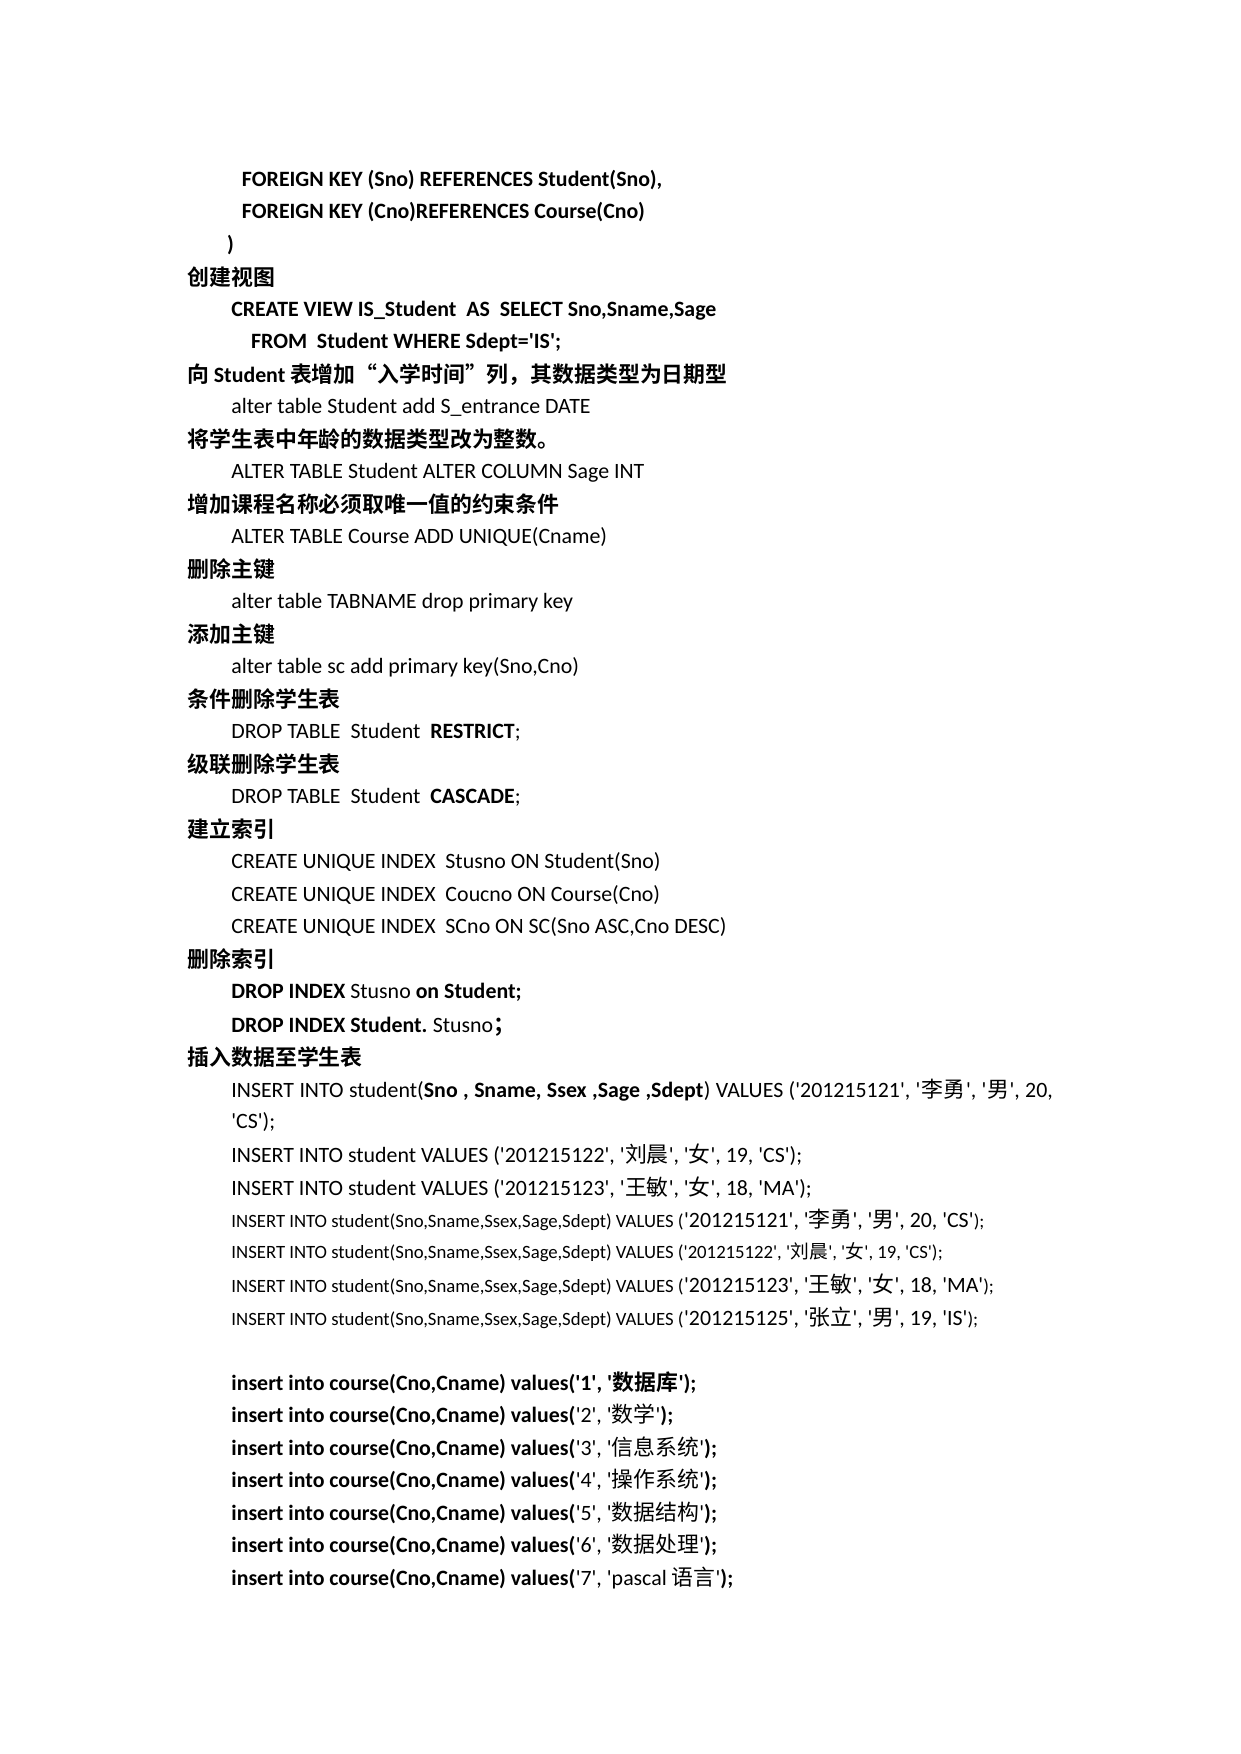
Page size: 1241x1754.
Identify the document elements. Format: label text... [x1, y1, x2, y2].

text 删除索引 [187, 942, 1053, 974]
text 将学生表中年龄的数据类型改为整数。 [187, 422, 1053, 454]
text FROM Student WHERE Sdept='IS'; [187, 324, 1053, 357]
text ALTER TABLE Course ADD UNIQUE(Cname) [187, 519, 1053, 552]
text ) [187, 227, 1053, 259]
text insert into course(Cno,Cname) values('2', '数学'); [187, 1397, 1053, 1429]
text insert into course(Cno,Cname) values('1', '数据库'); [187, 1364, 1053, 1397]
text INSERT INTO student VALUES ('201215123', '王敏', '女', 18, 'MA'); [231, 1169, 1053, 1202]
text insert into course(Cno,Cname) values('5', '数据结构'); [187, 1494, 1053, 1527]
text DROP INDEX Stusno on Student; [187, 974, 1053, 1007]
text 增加课程名称必须取唯一值的约束条件 [187, 487, 1053, 519]
text DROP INDEX Student. Stusno； [187, 1007, 1053, 1039]
text CREATE VIEW IS_Student AS SELECT Sno,Sname,Sage [187, 292, 1053, 324]
text DROP TABLE Student CASCADE; [187, 779, 1053, 812]
text insert into course(Cno,Cname) values('4', '操作系统'); [187, 1462, 1053, 1494]
text CREATE UNIQUE INDEX Coucno ON Course(Cno) [187, 877, 1053, 909]
text INSERT INTO student(Sno,Sname,Ssex,Sage,Sdept) VALUES ('201215123', '王敏', '女', 18, 'MA'); [231, 1267, 1053, 1299]
text INSERT INTO student(Sno,Sname,Ssex,Sage,Sdept) VALUES ('201215121', '李勇', '男', 20, 'CS'); [231, 1202, 1053, 1234]
text 条件删除学生表 [187, 682, 1053, 714]
text 插入数据至学生表 [187, 1039, 1053, 1072]
text 级联删除学生表 [187, 747, 1053, 779]
text alter table sc add primary key(Sno,Cno) [187, 649, 1053, 682]
text FOREIGN KEY (Sno) REFERENCES Student(Sno), [187, 162, 1053, 194]
text ALTER TABLE Student ALTER COLUMN Sage INT [187, 454, 1053, 487]
text insert into course(Cno,Cname) values('3', '信息系统'); [187, 1429, 1053, 1462]
text insert into course(Cno,Cname) values('7', 'pascal 语言'); [187, 1559, 1053, 1592]
text alter table Student add S_entrance DATE [187, 389, 1053, 422]
text alter table TABNAME drop primary key [187, 584, 1053, 617]
text FOREIGN KEY (Cno)REFERENCES Course(Cno) [187, 194, 1053, 227]
text CREATE UNIQUE INDEX Stusno ON Student(Sno) [187, 844, 1053, 877]
text INSERT INTO student VALUES ('201215122', '刘晨', '女', 19, 'CS'); [231, 1137, 1053, 1169]
text insert into course(Cno,Cname) values('6', '数据处理'); [187, 1527, 1053, 1559]
text 添加主键 [187, 617, 1053, 649]
text INSERT INTO student(Sno,Sname,Ssex,Sage,Sdept) VALUES ('201215125', '张立', '男', 19, 'IS'); [231, 1299, 1053, 1332]
text 向Student表增加“入学时间”列，其数据类型为日期型 [187, 357, 1053, 389]
text CREATE UNIQUE INDEX SCno ON SC(Sno ASC,Cno DESC) [187, 909, 1053, 942]
text 删除主键 [187, 552, 1053, 584]
text DROP TABLE Student RESTRICT; [187, 714, 1053, 747]
text 建立索引 [187, 812, 1053, 844]
text INSERT INTO student(Sno,Sname,Ssex,Sage,Sdept) VALUES ('201215122', '刘晨', '女', 19, 'CS'); [231, 1234, 1053, 1267]
text 创建视图 [187, 259, 1053, 292]
text INSERT INTO student(Sno , Sname, Ssex ,Sage ,Sdept) VALUES ('201215121', '李勇', '男', 20, 'CS'); [231, 1072, 1053, 1137]
